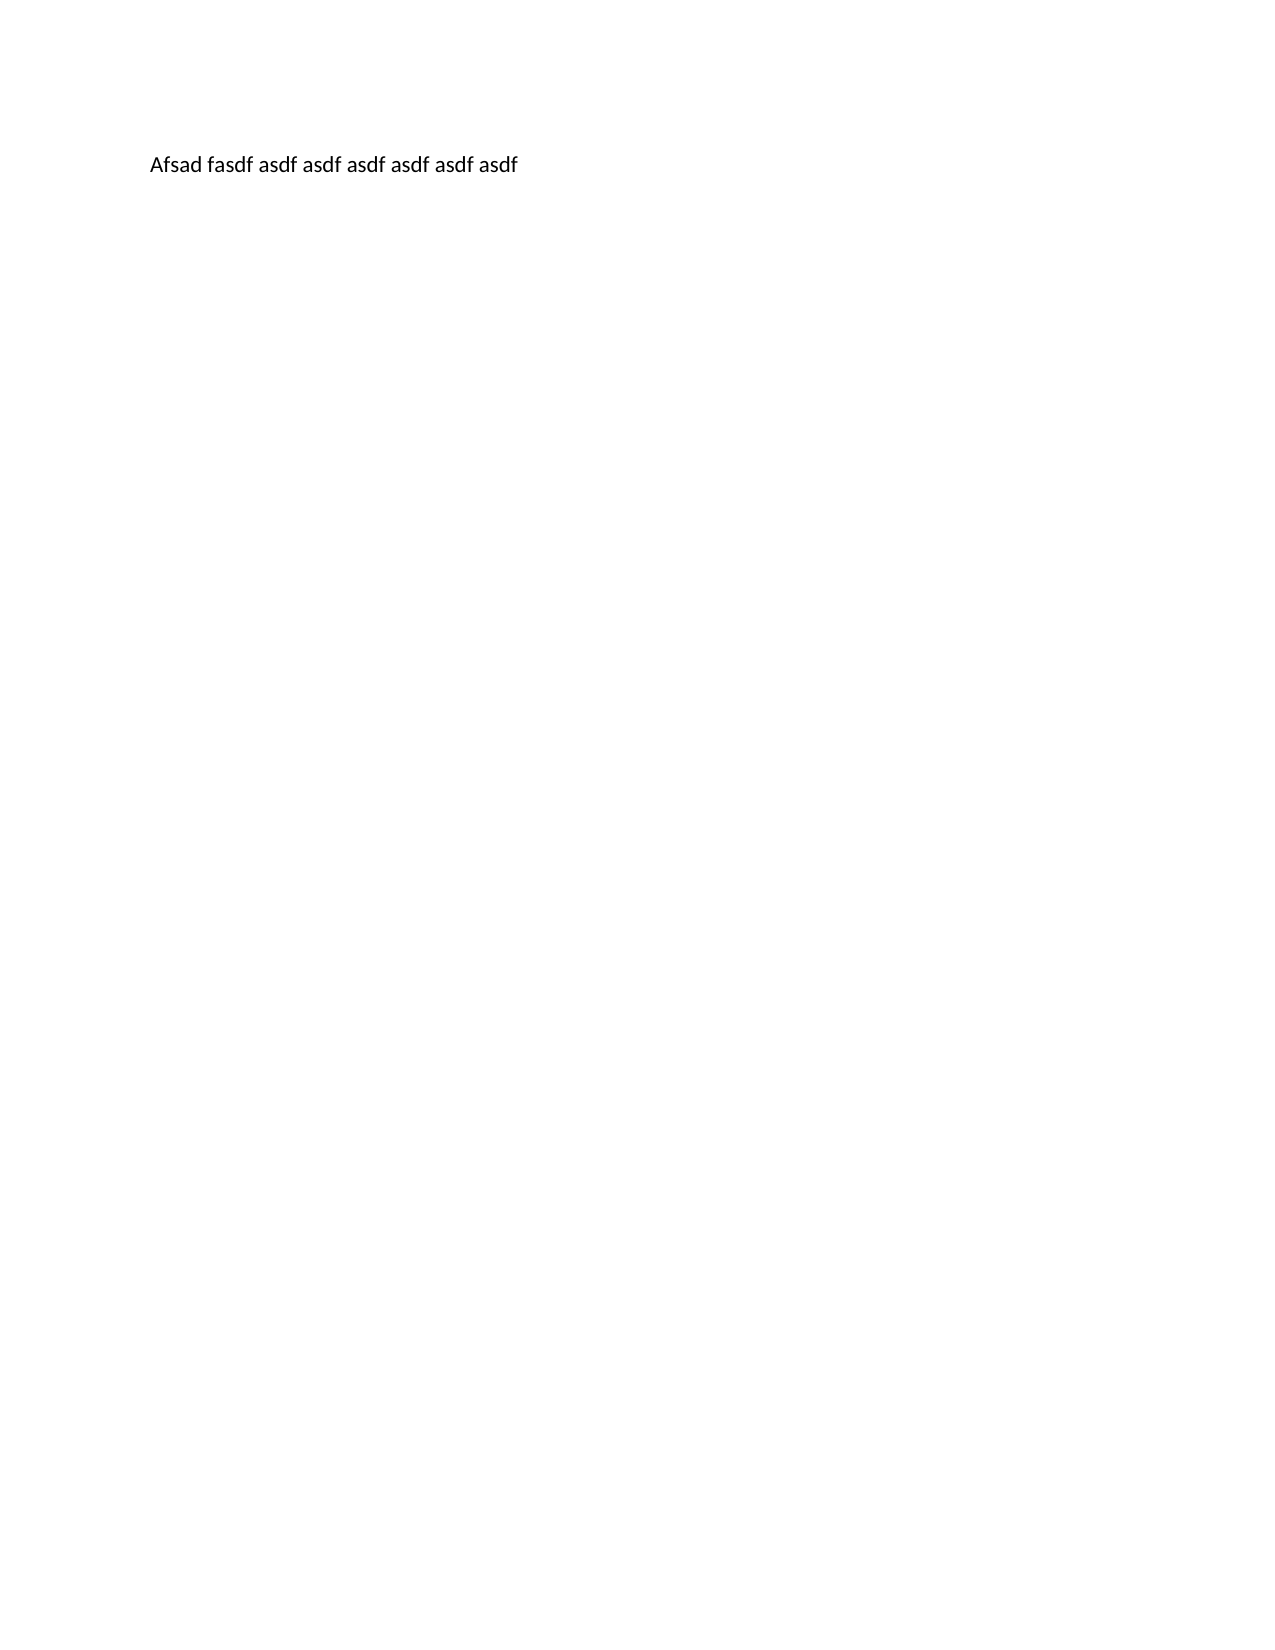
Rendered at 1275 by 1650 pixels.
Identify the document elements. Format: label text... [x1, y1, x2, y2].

text Afsad fasdf asdf asdf asdf asdf asdf asdf [150, 150, 1125, 178]
